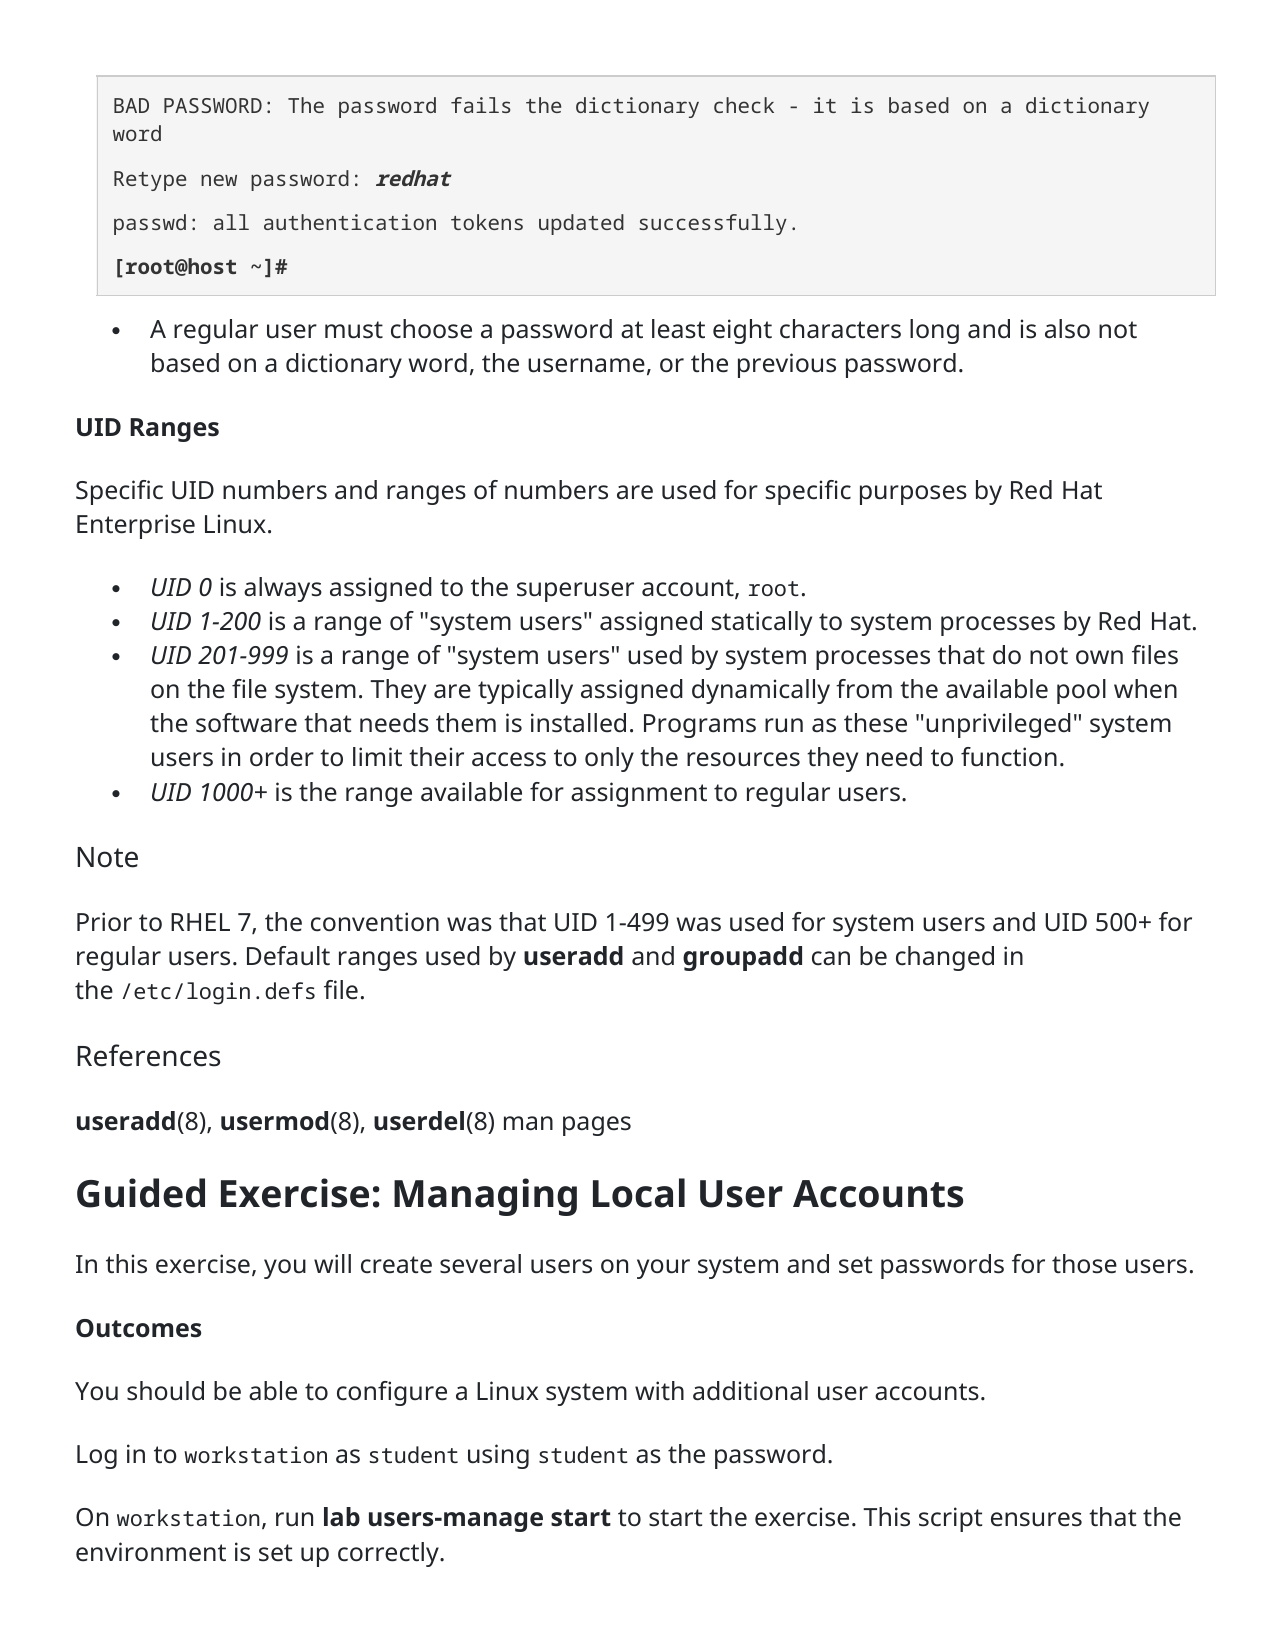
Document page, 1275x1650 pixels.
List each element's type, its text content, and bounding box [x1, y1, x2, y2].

text [root@host ~]# [98, 236, 1215, 295]
text Log in to workstation as student using student as the password. [75, 1437, 1200, 1471]
text UID Ranges [75, 409, 1200, 443]
text Outcomes [75, 1310, 1200, 1344]
text On workstation, run lab users-manage start to start the exercise. This script ensures that the environment is set up correctly. [75, 1500, 1200, 1568]
text In this exercise, you will create several users on your system and set passwords for those users. [75, 1247, 1200, 1281]
list UID 1000+ is the range available for assignment to regular users. [112, 774, 1200, 808]
text Guided Exercise: Managing Local User Accounts [75, 1167, 1200, 1218]
text useradd(8), usermod(8), userdel(8) man pages [75, 1104, 1200, 1138]
text Retype new password: redhat [98, 147, 1215, 192]
list A regular user must choose a password at least eight characters long and is also not based on a dictionary word, the username, or the previous password. [112, 312, 1200, 380]
text You should be able to configure a Linux system with additional user accounts. [75, 1374, 1200, 1408]
text passwd: all authentication tokens updated successfully. [98, 192, 1215, 236]
text Specific UID numbers and ranges of numbers are used for specific purposes by Red Hat Enterprise Linux. [75, 472, 1200, 541]
text Prior to RHEL 7, the convention was that UID 1-499 was used for system users and UID 500+ for regular users. Default ranges used by useradd and groupadd can be changed in the /etc/login.defs file. [75, 905, 1200, 1007]
text BAD PASSWORD: The password fails the dictionary check - it is based on a dictionary word [98, 77, 1215, 147]
list UID 0 is always assigned to the superuser account, root. [112, 570, 1200, 604]
text Note [75, 837, 1200, 876]
text References [75, 1036, 1200, 1074]
list UID 1-200 is a range of "system users" assigned statically to system processes by Red Hat. [112, 604, 1200, 638]
list UID 201-999 is a range of "system users" used by system processes that do not own files on the file system. They are typically assigned dynamically from the available pool when the software that needs them is installed. Programs run as these "unprivileged" system users in order to limit their access to only the resources they need to function. [112, 638, 1200, 774]
